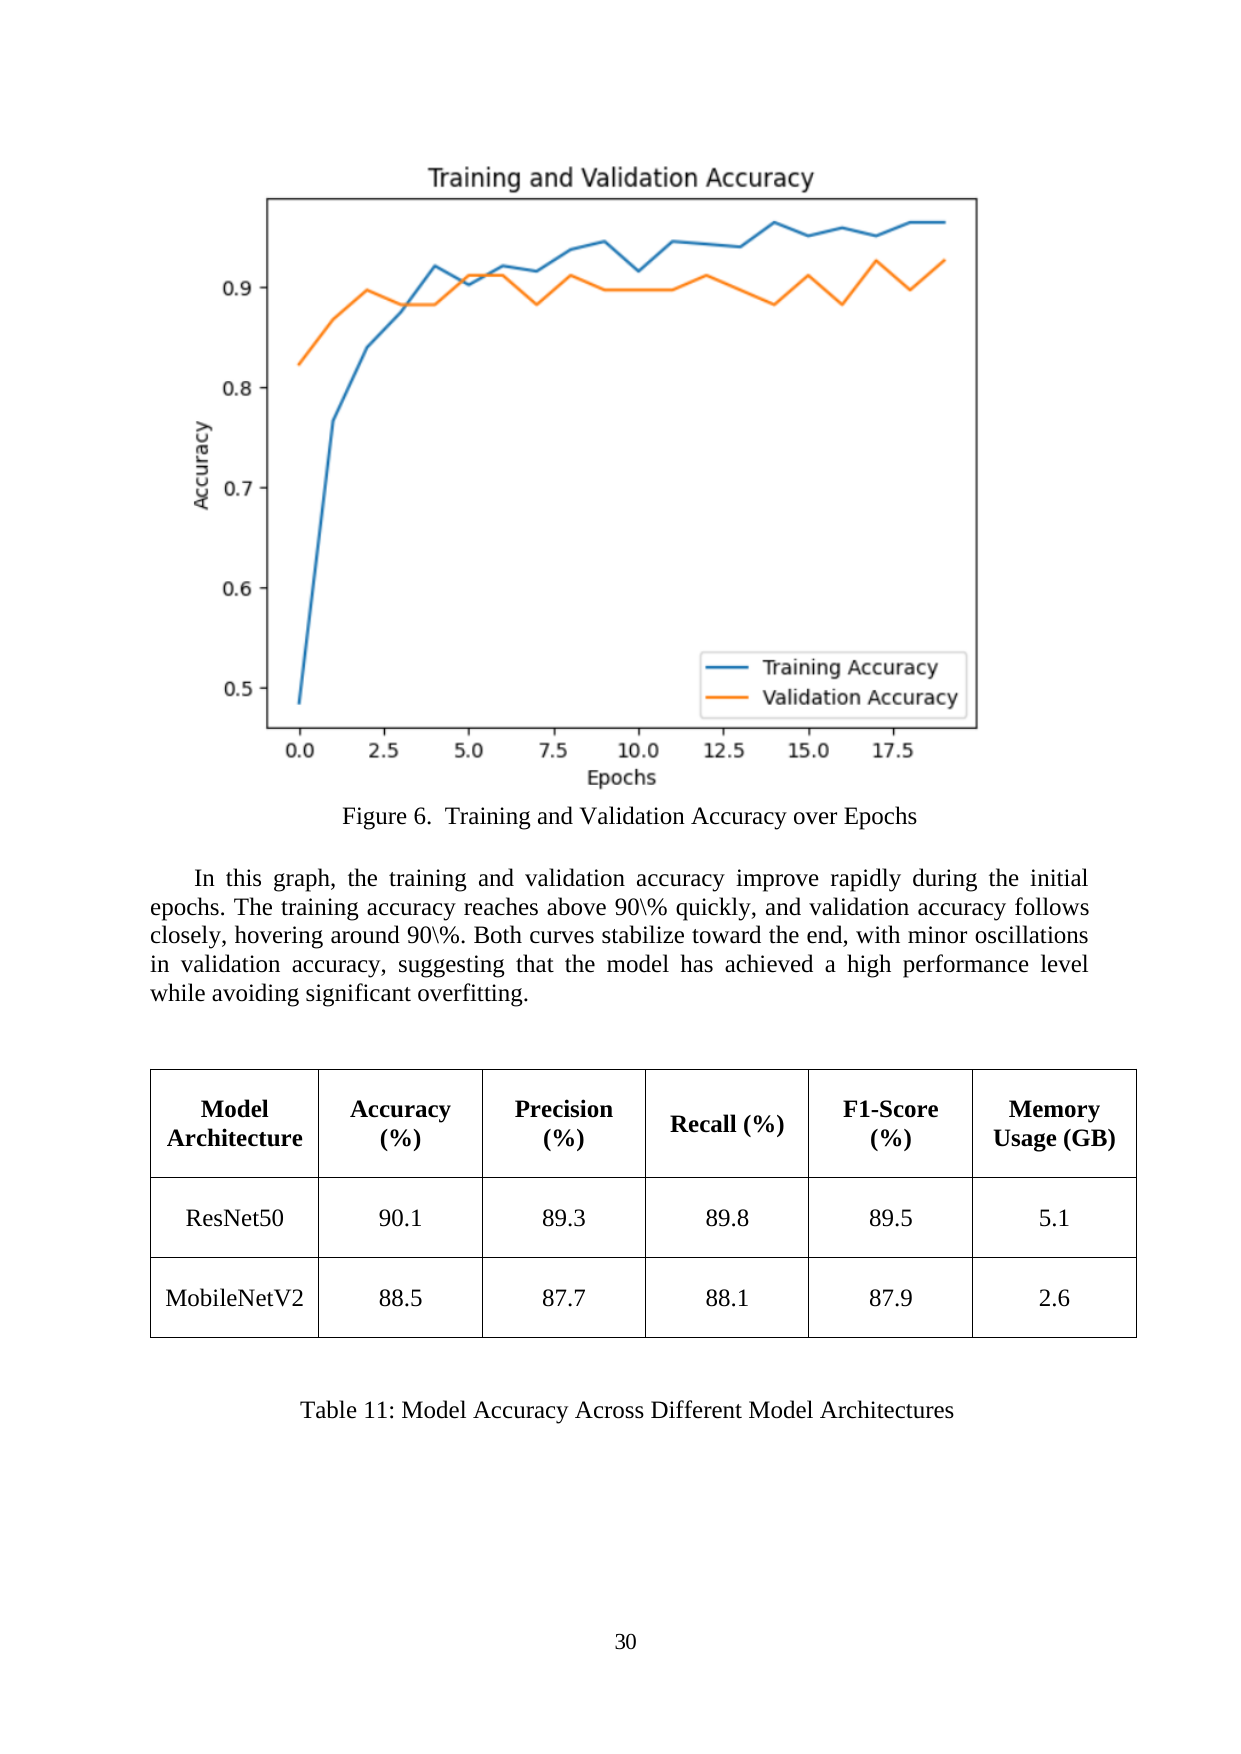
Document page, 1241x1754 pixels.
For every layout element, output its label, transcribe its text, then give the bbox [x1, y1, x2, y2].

subtitle Figure 6. Training and Validation Accuracy over Epochs [75, 801, 1184, 829]
picture [193, 141, 988, 801]
table_cell 89.5 [809, 1178, 972, 1257]
text Table 11: Model Accuracy Across Different Model Architectures [300, 1395, 1184, 1424]
table_cell 88.5 [319, 1258, 482, 1337]
table_cell 87.7 [483, 1258, 645, 1337]
table_header Precision (%) [483, 1070, 645, 1177]
table_cell 88.1 [646, 1258, 808, 1337]
table_header Memory Usage (GB) [973, 1070, 1136, 1177]
text In this graph, the training and validation accuracy improve rapidly during the initial epochs. The training accuracy reaches above 90\% quickly, and validation accuracy follows closely, hovering around 90\%. Both curves stabilize toward the end, with minor oscillations in validation accuracy, suggesting that the model has achieved a high performance level while avoiding significant overfitting. [150, 863, 1090, 1007]
table_cell 87.9 [809, 1258, 972, 1337]
table_cell 2.6 [973, 1258, 1136, 1337]
table_cell 90.1 [319, 1178, 482, 1257]
table_header Recall (%) [646, 1070, 808, 1177]
table_cell 89.8 [646, 1178, 808, 1257]
table_cell MobileNetV2 [151, 1258, 318, 1337]
table_cell 89.3 [483, 1178, 645, 1257]
table_header Accuracy (%) [319, 1070, 482, 1177]
table_cell 5.1 [973, 1178, 1136, 1257]
table_header F1-Score (%) [809, 1070, 972, 1177]
table_cell ResNet50 [151, 1178, 318, 1257]
table_header Model Architecture [151, 1070, 318, 1177]
